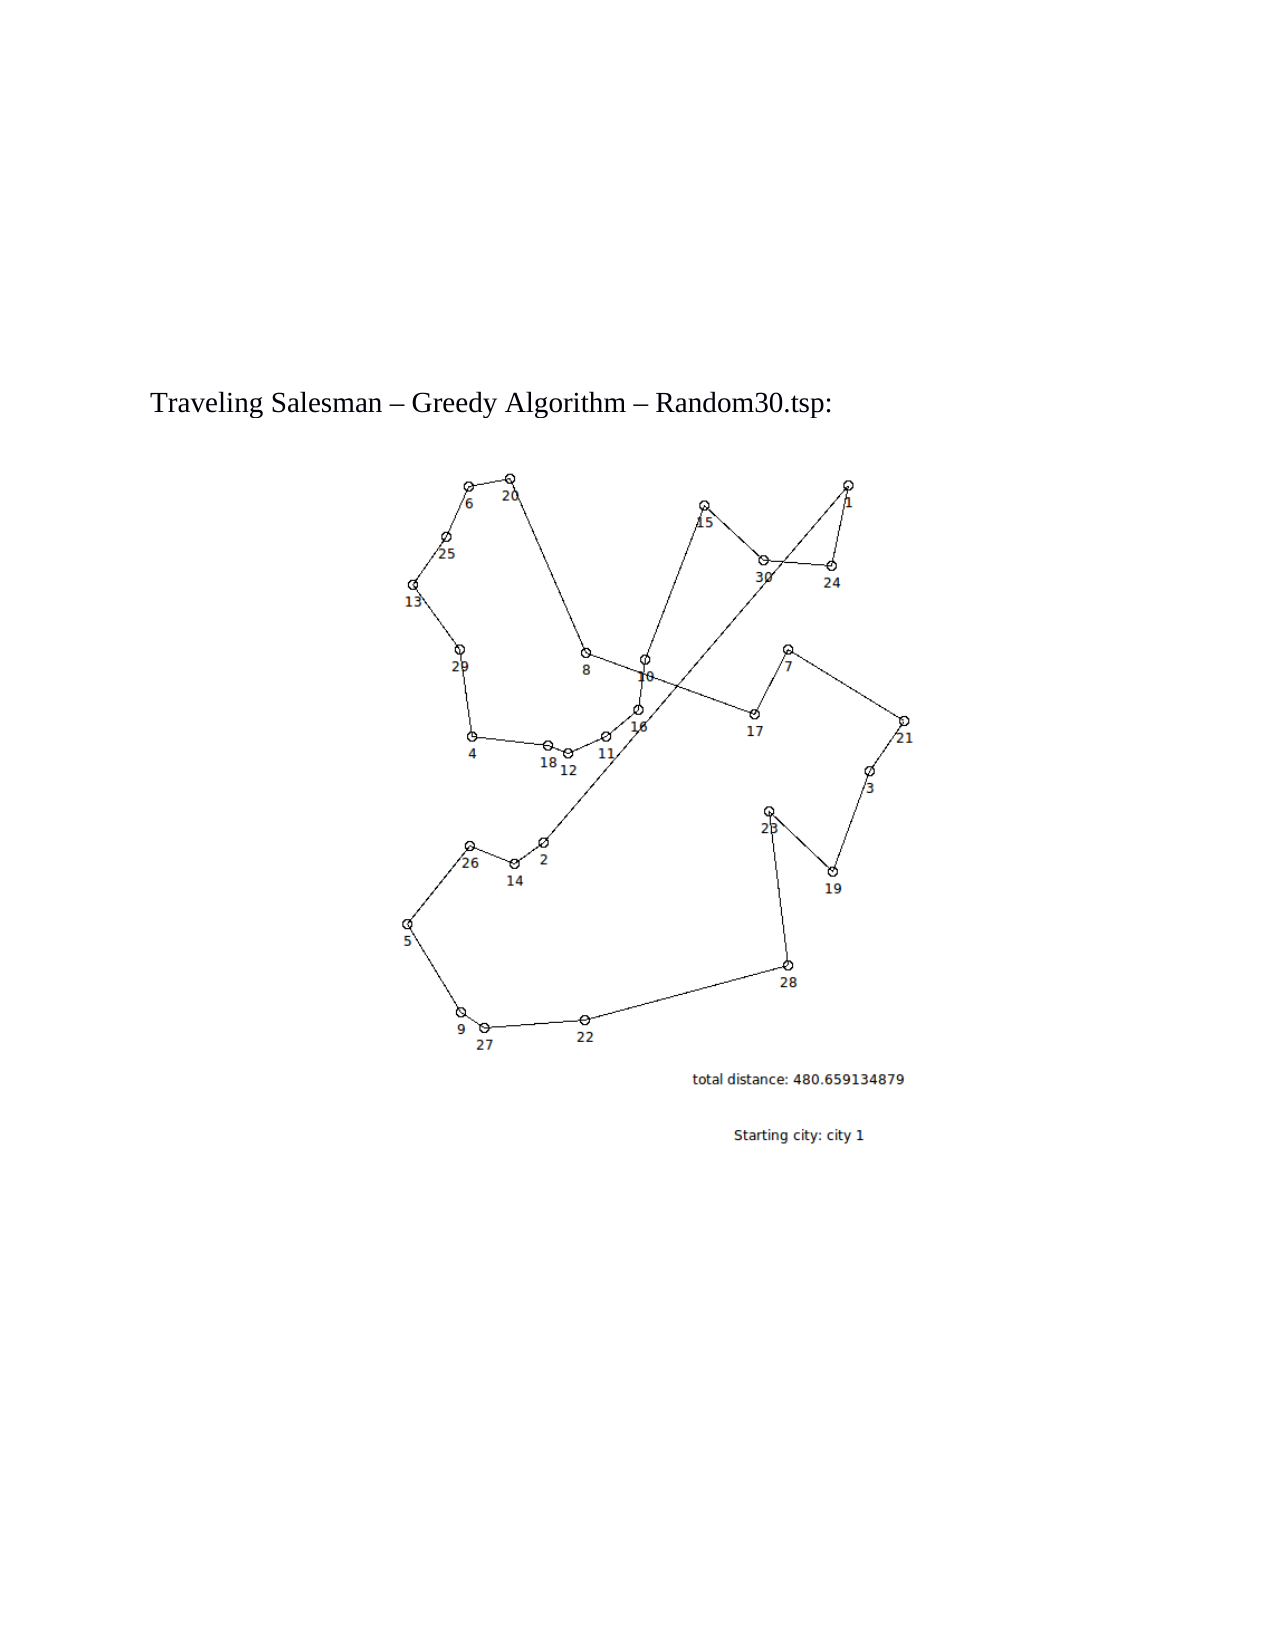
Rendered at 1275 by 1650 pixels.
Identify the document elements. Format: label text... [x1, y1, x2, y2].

text Traveling Salesman – Greedy Algorithm – Random30.tsp: [150, 385, 1125, 418]
picture [150, 418, 1125, 1148]
